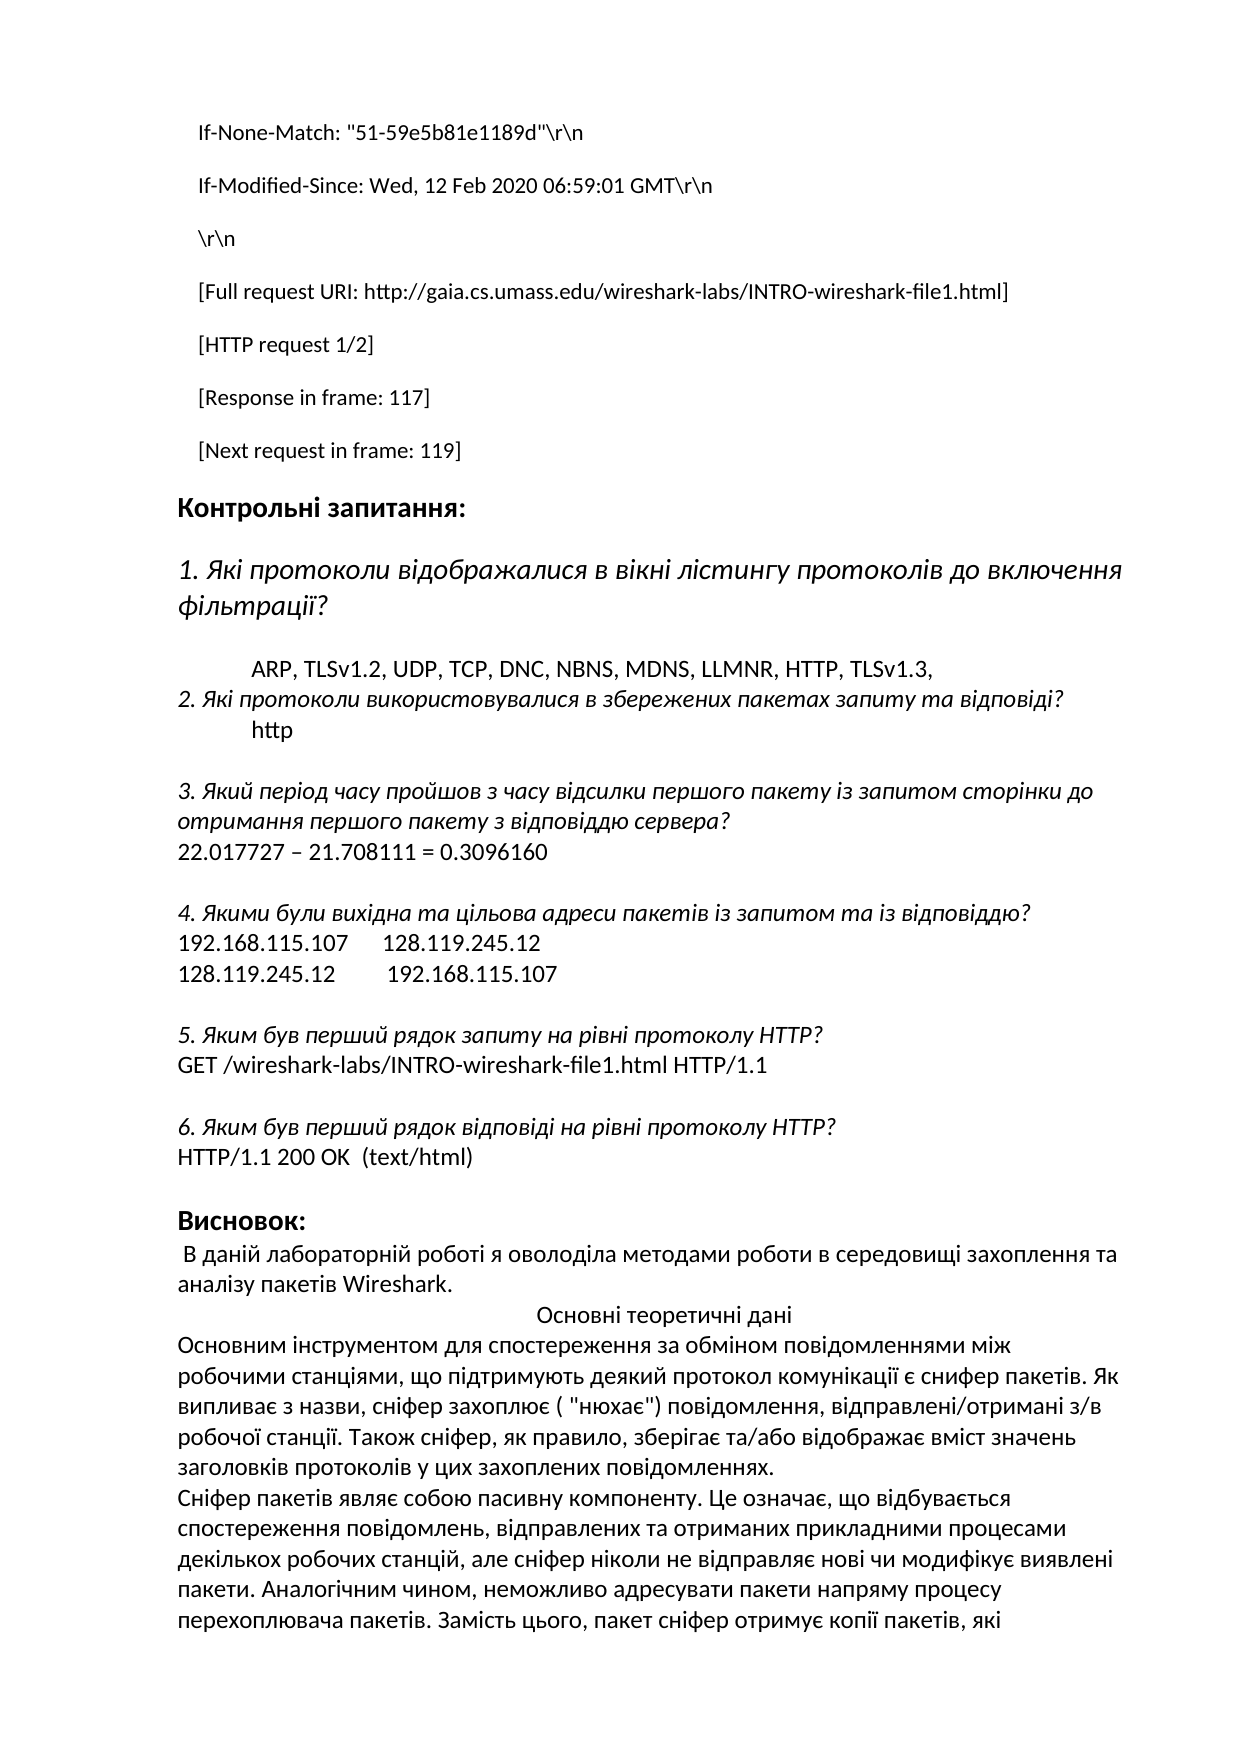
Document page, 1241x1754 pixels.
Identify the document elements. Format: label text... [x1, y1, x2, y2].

text 128.119.245.12 192.168.115.107 [177, 958, 1152, 988]
text [Next request in frame: 119] [177, 436, 1152, 464]
text \r\n [177, 224, 1152, 252]
text 4. Якими були вихідна та цільова адреси пакетів із запитом та із відповіддю? [177, 897, 1152, 927]
text Сніфер пакетів являє собою пасивну компоненту. Це означає, що відбувається [177, 1482, 1152, 1512]
text Основним інструментом для спостереження за обміном повідомленнями між [177, 1329, 1152, 1360]
text GET /wireshark-labs/INTRO-wireshark-file1.html HTTP/1.1 [177, 1049, 1152, 1080]
text HTTP/1.1 200 OK (text/html) [177, 1141, 1152, 1172]
text випливає з назви, сніфер захоплює ( "нюхає") повідомлення, відправлені/отримані з/в [177, 1390, 1152, 1421]
text спостереження повідомлень, відправлених та отриманих прикладними процесами [177, 1512, 1152, 1543]
text робочими станціями, що підтримують деякий протокол комунікації є снифер пакетів. Як [177, 1360, 1152, 1390]
text 1. Які протоколи відображалися в вікні лістингу протоколів до включення фільтрації? [177, 551, 1152, 622]
text декількох робочих станцій, але сніфер ніколи не відправляє нові чи модифікує виявлені [177, 1543, 1152, 1573]
text If-None-Match: "51-59e5b81e1189d"\r\n [177, 118, 1152, 146]
text 192.168.115.107 128.119.245.12 [177, 927, 1152, 958]
text заголовків протоколів у цих захоплених повідомленнях. [177, 1451, 1152, 1482]
text перехоплювача пакетів. Замість цього, пакет сніфер отримує копії пакетів, які [177, 1604, 1152, 1634]
text 6. Яким був перший рядок відповіді на рівні протоколу HTTP? [177, 1111, 1152, 1141]
text 2. Які протоколи використовувалися в збережених пакетах запиту та відповіді? [177, 683, 1152, 714]
text [HTTP request 1/2] [177, 330, 1152, 358]
text Основні теоретичні дані [177, 1299, 1152, 1329]
text [Response in frame: 117] [177, 383, 1152, 411]
text [Full request URI: http://gaia.cs.umass.edu/wireshark-labs/INTRO-wireshark-file1.html] [177, 277, 1152, 305]
text Висновок: [177, 1202, 1152, 1238]
text 22.017727 – 21.708111 = 0.3096160 [177, 836, 1152, 866]
text В даній лабораторній роботі я оволоділа методами роботи в середовищі захоплення та аналізу пакетів Wireshark. [177, 1238, 1152, 1299]
text 5. Яким був перший рядок запиту на рівні протоколу HTTP? [177, 1019, 1152, 1049]
text If-Modified-Since: Wed, 12 Feb 2020 06:59:01 GMT\r\n [177, 171, 1152, 199]
text http [177, 714, 1152, 744]
text робочої станції. Також сніфер, як правило, зберігає та/або відображає вміст значень [177, 1421, 1152, 1451]
text 3. Який період часу пройшов з часу відсилки першого пакету із запитом сторінки до отримання першого пакету з відповіддю сервера? [177, 775, 1152, 836]
text Контрольні запитання: [177, 489, 1152, 525]
text ARP, TLSv1.2, UDP, TCP, DNC, NBNS, MDNS, LLMNR, HTTP, TLSv1.3, [177, 653, 1152, 683]
text пакети. Аналогічним чином, неможливо адресувати пакети напряму процесу [177, 1573, 1152, 1604]
